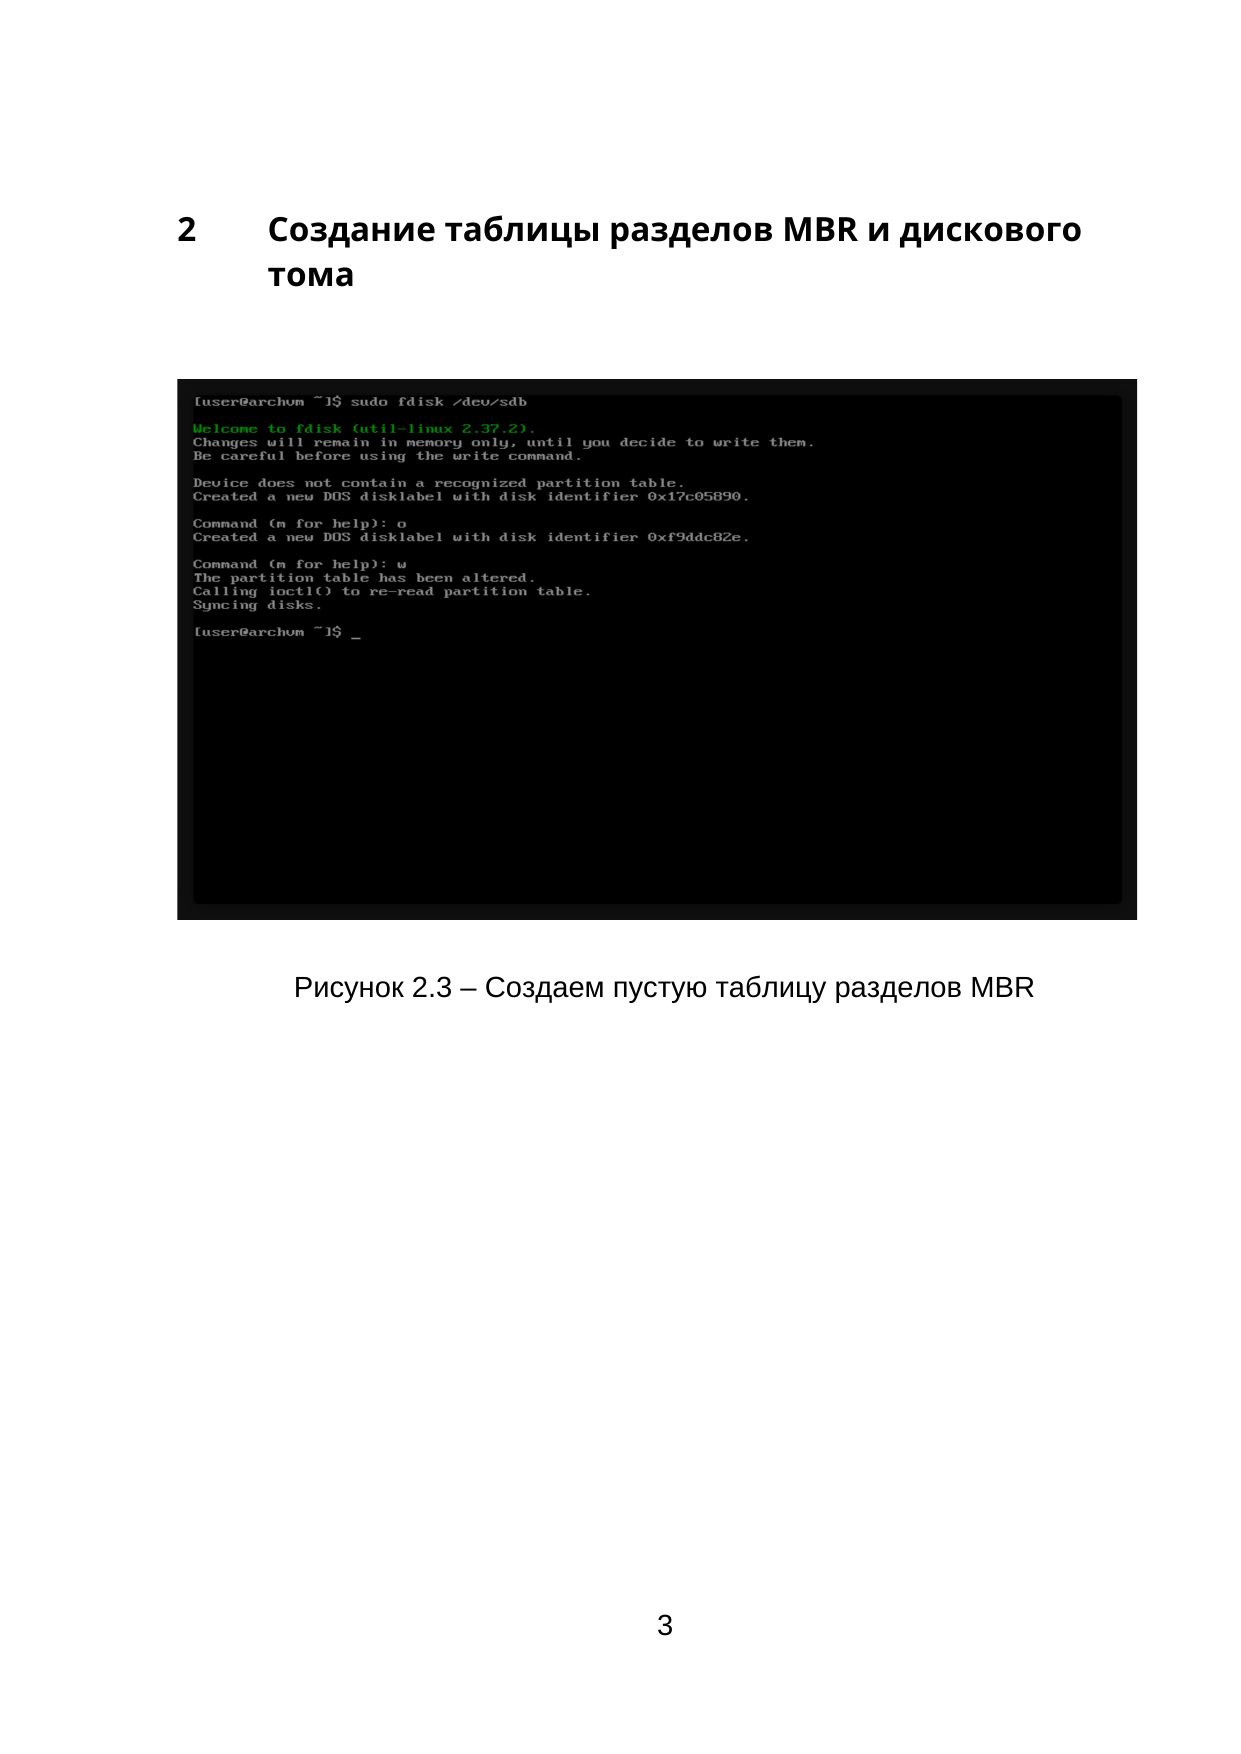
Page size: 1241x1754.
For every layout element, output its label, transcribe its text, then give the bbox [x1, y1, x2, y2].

text Рисунок 2.3 – Создаем пустую таблицу разделов MBR [177, 970, 1152, 1004]
subtitle Создание таблицы разделов MBR и дискового тома [177, 206, 1163, 297]
picture [177, 379, 1138, 920]
